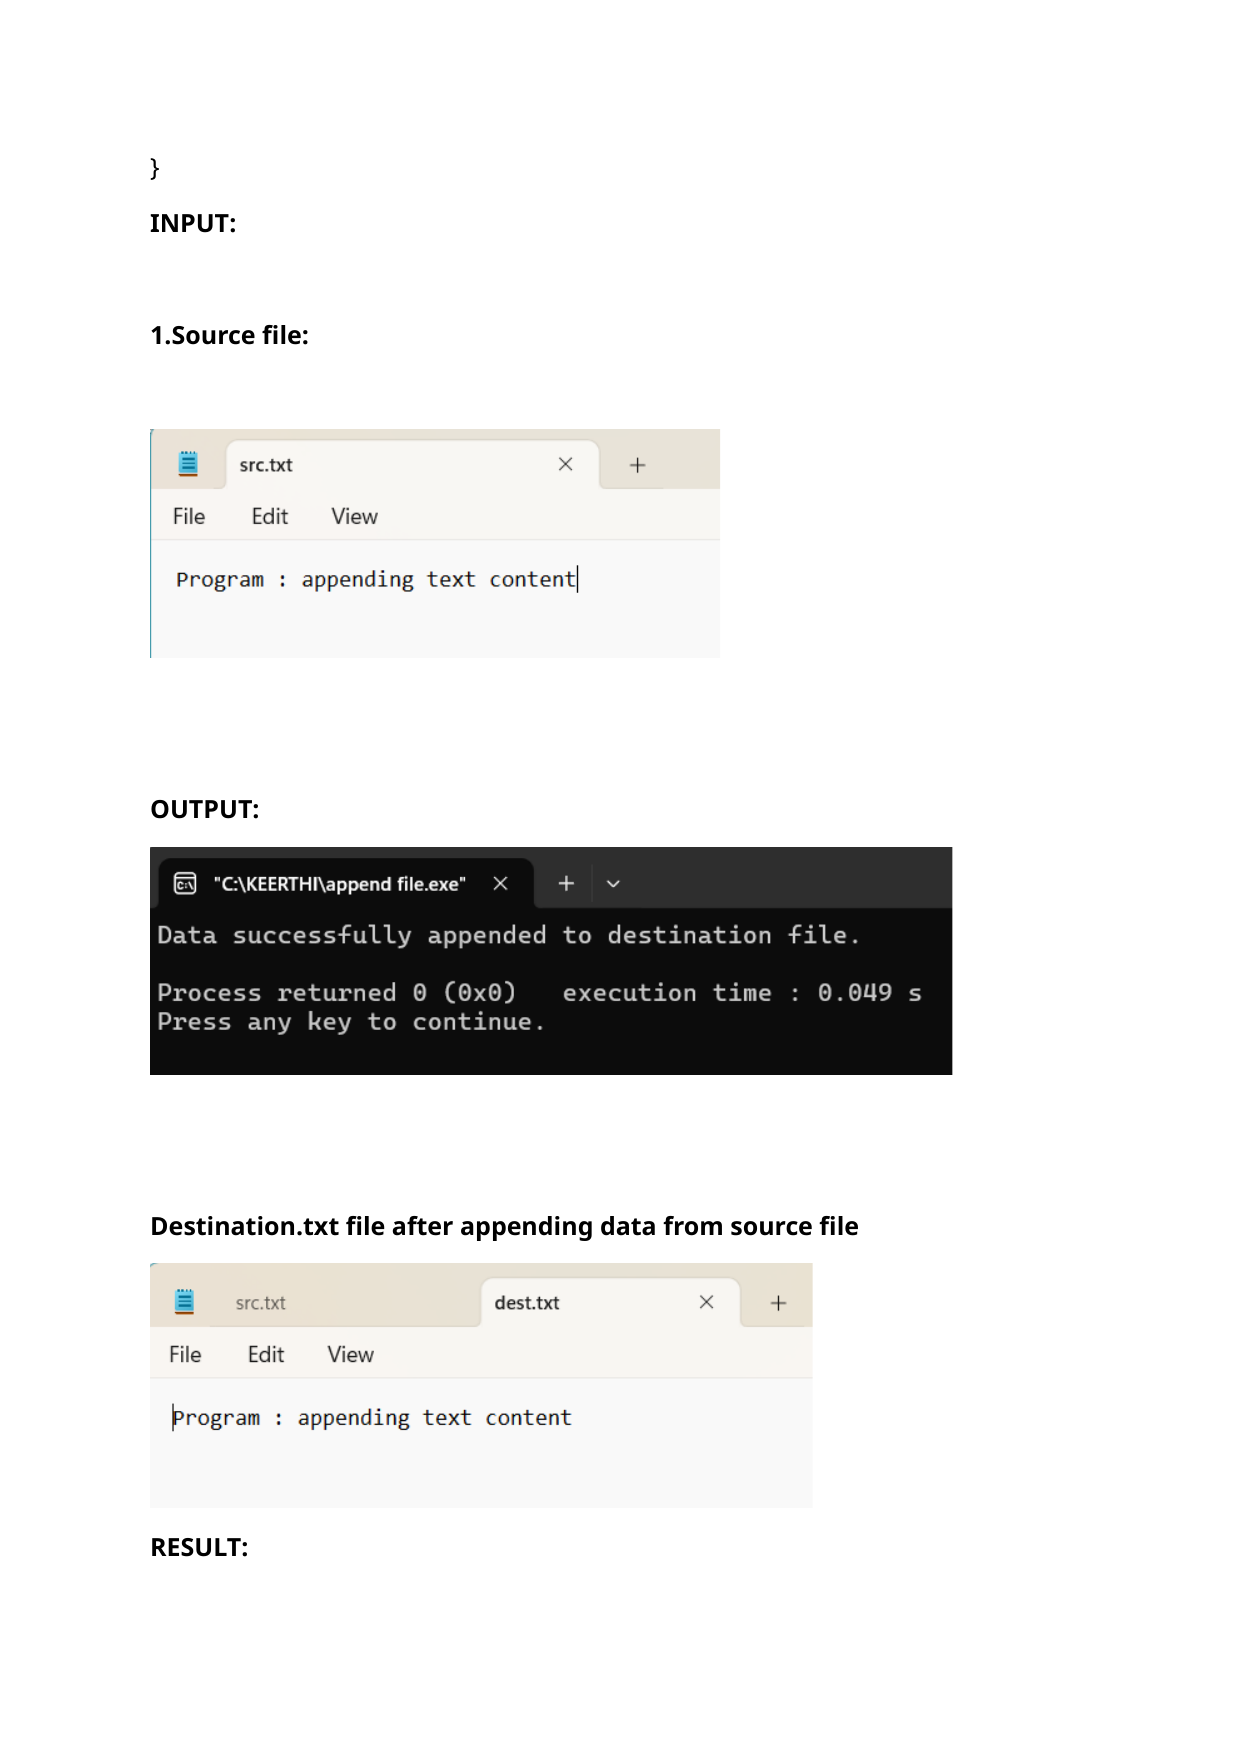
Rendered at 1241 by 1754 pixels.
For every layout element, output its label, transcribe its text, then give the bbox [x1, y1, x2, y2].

picture [150, 1263, 813, 1508]
text OUTPUT: [150, 791, 1090, 825]
text } [150, 150, 1090, 184]
picture [150, 429, 721, 658]
text RESULT: [150, 1529, 1090, 1563]
text INPUT: [150, 206, 1090, 240]
text Destination.txt file after appending data from source file [150, 1208, 1090, 1242]
text 1.Source file: [150, 317, 1090, 352]
picture [150, 847, 953, 1075]
